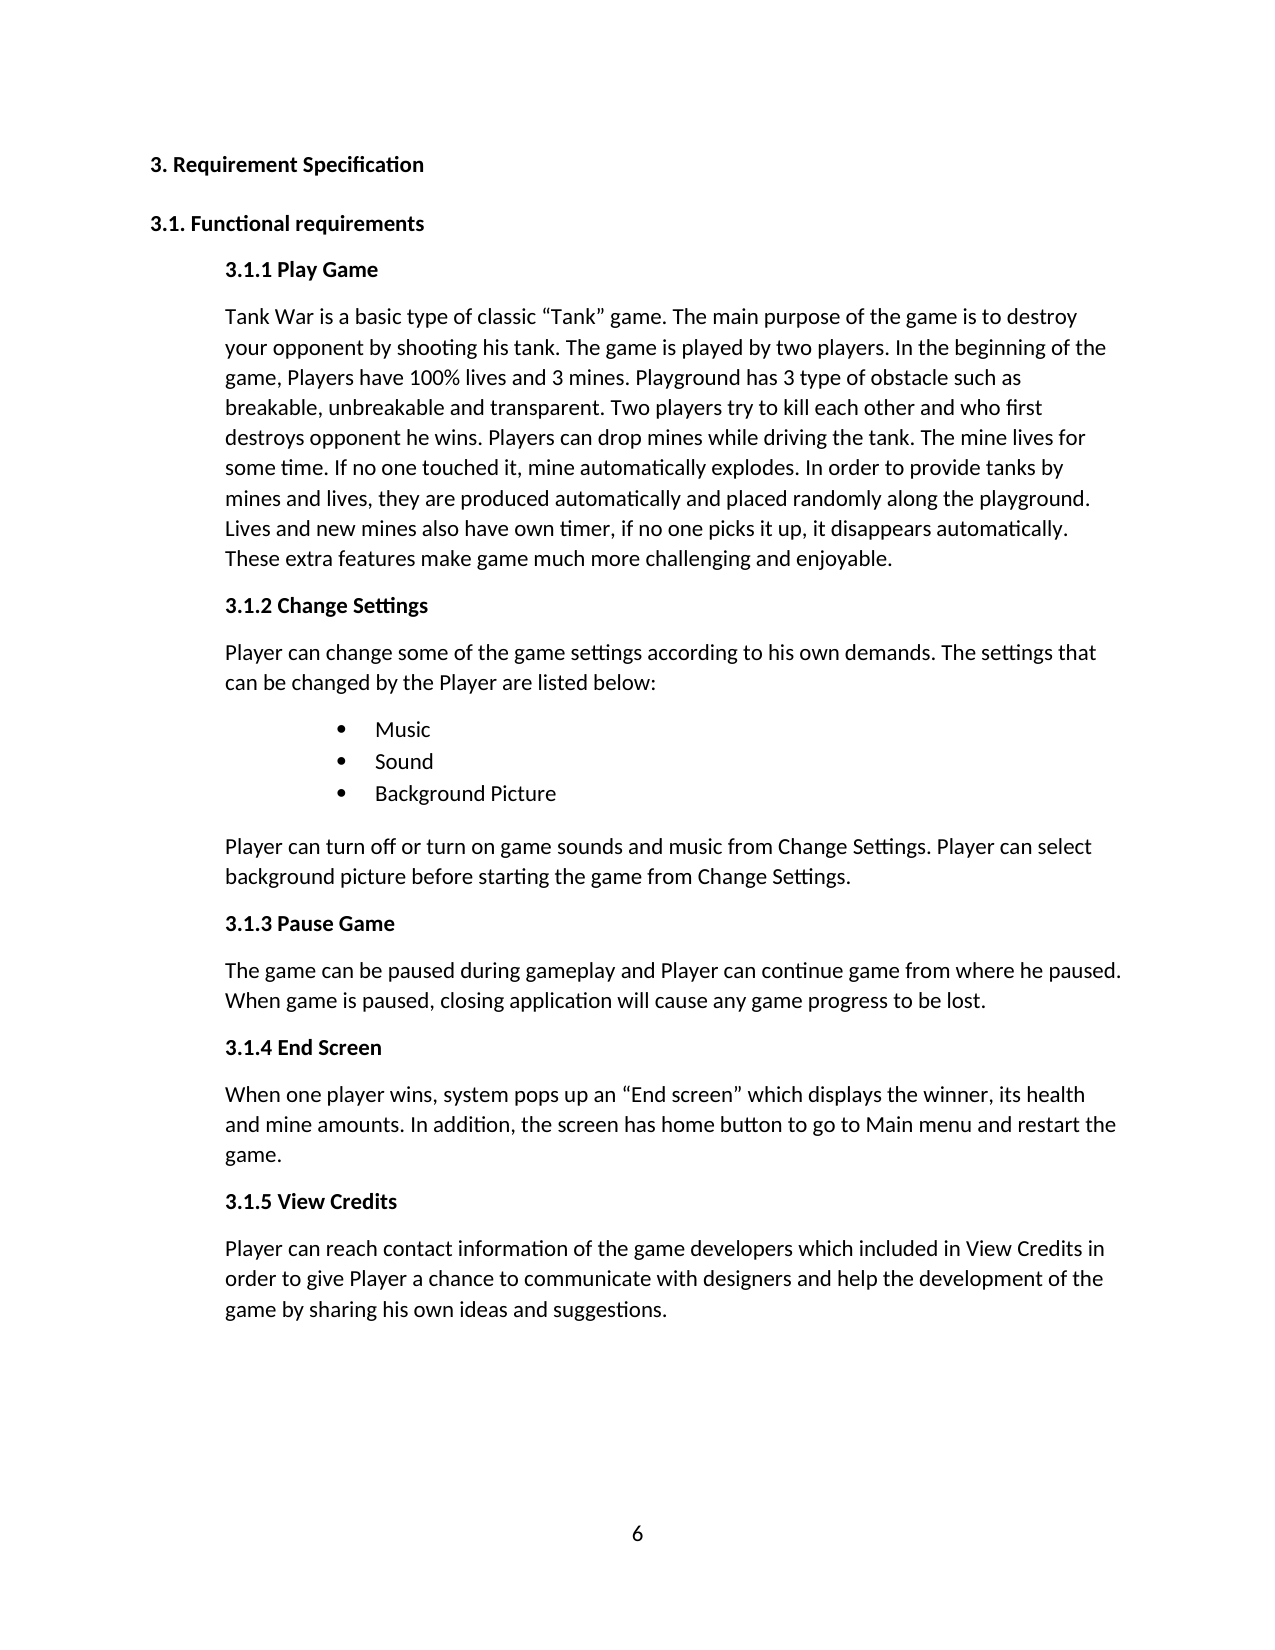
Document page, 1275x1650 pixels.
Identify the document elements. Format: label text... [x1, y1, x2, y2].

text When one player wins, system pops up an “End screen” which displays the winner, its health and mine amounts. In addition, the screen has home button to go to Main menu and restart the game. [225, 1080, 1125, 1169]
text Player can reach contact information of the game developers which included in View Credits in order to give Player a chance to communicate with designers and help the development of the game by sharing his own ideas and suggestions. [225, 1234, 1125, 1323]
text 3. Requirement Specification [150, 150, 1125, 178]
list Background Picture [337, 779, 1125, 807]
text Player can change some of the game settings according to his own demands. The settings that can be changed by the Player are listed below: [225, 638, 1125, 696]
text 3.1.4 End Screen [150, 1033, 1125, 1061]
text 3.1. Functional requirements [150, 209, 1125, 237]
text Tank War is a basic type of classic “Tank” game. The main purpose of the game is to destroy your opponent by shooting his tank. The game is played by two players. In the beginning of the game, Players have 100% lives and 3 mines. Playground has 3 type of obstacle such as breakable, unbreakable and transparent. Two players try to kill each other and who first destroys opponent he wins. Players can drop mines while driving the tank. The mine lives for some time. If no one touched it, mine automatically explodes. In order to provide tanks by mines and lives, they are produced automatically and placed randomly along the playground. Lives and new mines also have own timer, if no one picks it up, it disappears automatically. These extra features make game much more challenging and enjoyable. [225, 302, 1125, 572]
text The game can be paused during gameplay and Player can continue game from where he paused. When game is paused, closing application will cause any game progress to be lost. [225, 956, 1125, 1014]
list Sound [337, 747, 1125, 775]
text Player can turn off or turn on game sounds and music from Change Settings. Player can select background picture before starting the game from Change Settings. [225, 832, 1125, 891]
text 3.1.3 Pause Game [225, 909, 1125, 937]
text 3.1.1 Play Game [150, 256, 1125, 283]
text 3.1.2 Change Settings [150, 591, 1125, 619]
text 3.1.5 View Credits [150, 1187, 1125, 1216]
list Music [337, 715, 1125, 743]
